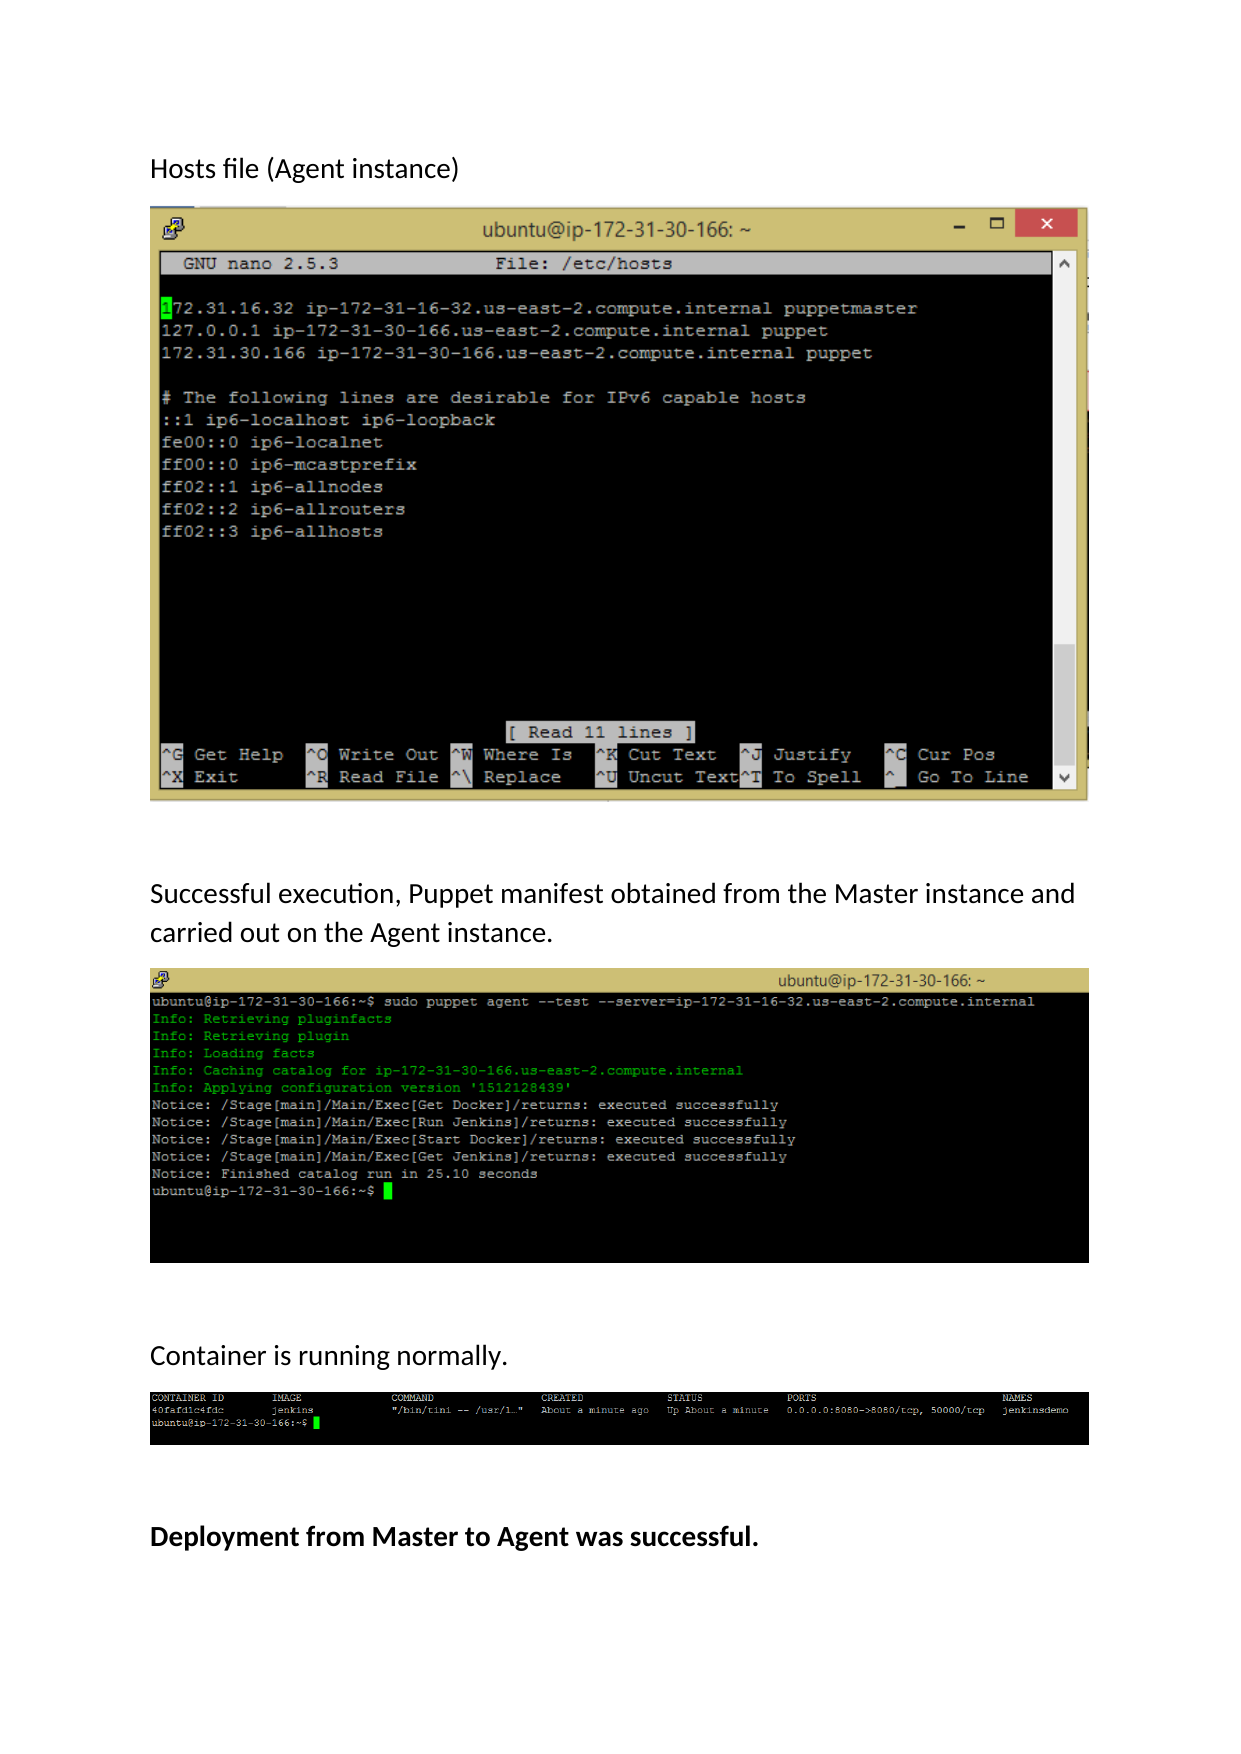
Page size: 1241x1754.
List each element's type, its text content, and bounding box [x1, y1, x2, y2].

text Deployment from Master to Agent was successful. [150, 1518, 1090, 1554]
text Hosts file (Agent instance) [150, 150, 1090, 186]
text Successful execution, Puppet manifest obtained from the Master instance and carried out on the Agent instance. [150, 875, 1090, 949]
picture [150, 205, 1089, 802]
picture [150, 1392, 1089, 1445]
text Container is running normally. [150, 1337, 1090, 1372]
picture [150, 968, 1089, 1263]
